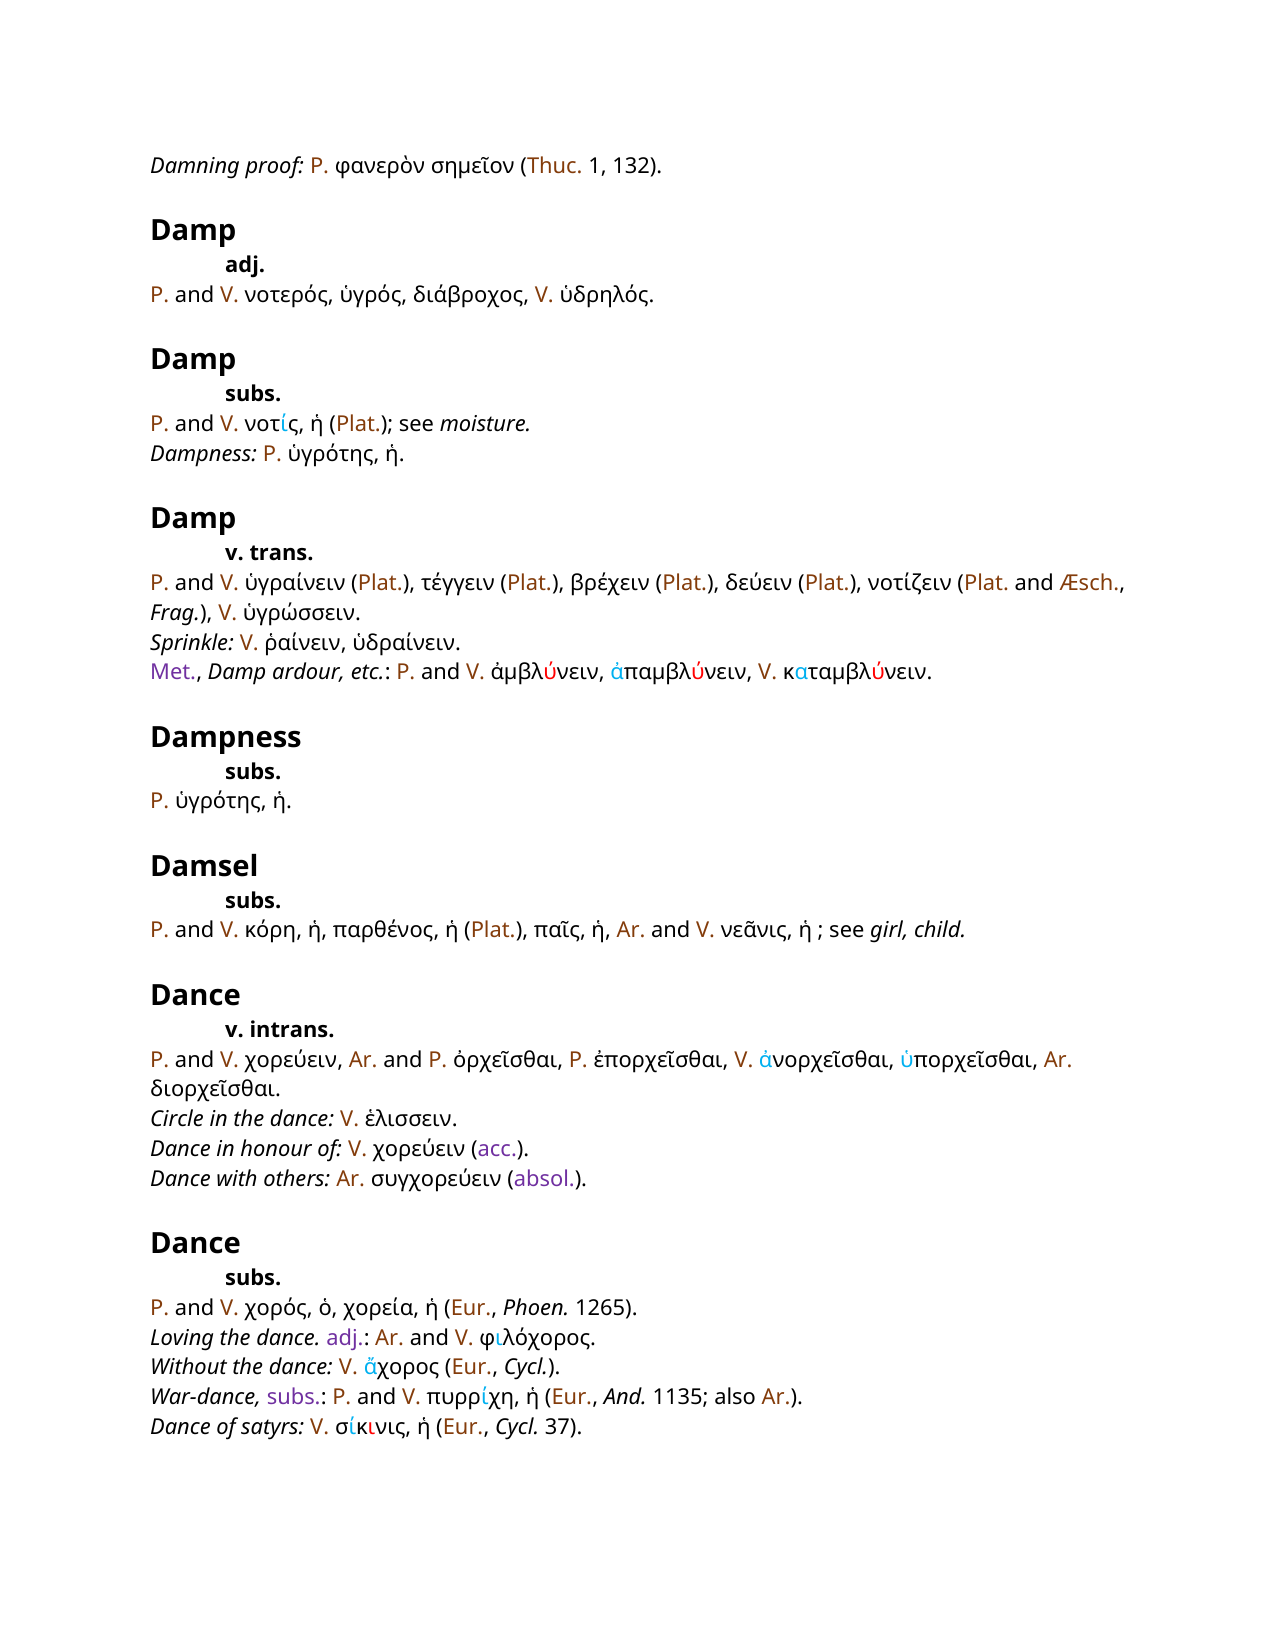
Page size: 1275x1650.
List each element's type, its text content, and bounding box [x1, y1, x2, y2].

text Dance with others: Ar. συγχορεύειν (absol.). [150, 1163, 1125, 1192]
text Damsel subs. [150, 845, 1125, 914]
text Dance of satyrs: V. σίκινις, ἡ (Eur., Cycl. 37). [150, 1411, 1125, 1441]
text Circle in the dance: V. ἑλισσειν. [150, 1103, 1125, 1133]
text Damp subs. [150, 339, 1125, 408]
text P. and V. κόρη, ἡ, παρθένος, ἡ (Plat.), παῖς, ἡ, Ar. and V. νεᾶνις, ἡ ; see girl, child. [150, 914, 1125, 944]
text Dance in honour of: V. χορεύειν (acc.). [150, 1133, 1125, 1163]
text P. and V. νοτίς, ἡ (Plat.); see moisture. [150, 408, 1125, 438]
text P. and V. νοτερός, ὑγρός, διάβροχος, V. ὑδρηλός. [150, 279, 1125, 309]
text Dance v. intrans. [150, 974, 1125, 1043]
text Dance subs. [150, 1222, 1125, 1292]
text Without the dance: V. ἄχορος (Eur., Cycl.). [150, 1351, 1125, 1381]
text Damp v. trans. [150, 497, 1125, 567]
text Sprinkle: V. ῥαίνειν, ὑδραίνειν. [150, 627, 1125, 656]
text Dampness: P. ὑγρότης, ἡ. [150, 438, 1125, 468]
text Met., Damp ardour, etc.: P. and V. ἀμβλύνειν, ἀπαμβλύνειν, V. καταμβλύνειν. [150, 656, 1125, 686]
text P. and V. χορός, ὁ, χορεία, ἡ (Eur., Phoen. 1265). [150, 1292, 1125, 1322]
text P. and V. ὑγραίνειν (Plat.), τέγγειν (Plat.), βρέχειν (Plat.), δεύειν (Plat.), νοτίζειν (Plat. and Æsch., Frag.), V. ὑγρώσσειν. [150, 567, 1125, 627]
text War-dance, subs.: P. and V. πυρρίχη, ἡ (Eur., And. 1135; also Ar.). [150, 1381, 1125, 1411]
text Loving the dance. adj.: Ar. and V. φιλόχορος. [150, 1322, 1125, 1351]
text Damning proof: P. φανερὸν σημεῖον (Thuc. 1, 132). [150, 150, 1125, 180]
text P. ὑγρότης, ἡ. [150, 785, 1125, 815]
text Dampness subs. [150, 716, 1125, 785]
text P. and V. χορεύειν, Ar. and P. ὀρχεῖσθαι, P. ἐπορχεῖσθαι, V. ἀνορχεῖσθαι, ὑπορχεῖσθαι, Ar. διορχεῖσθαι. [150, 1043, 1125, 1103]
text Damp adj. [150, 209, 1125, 279]
